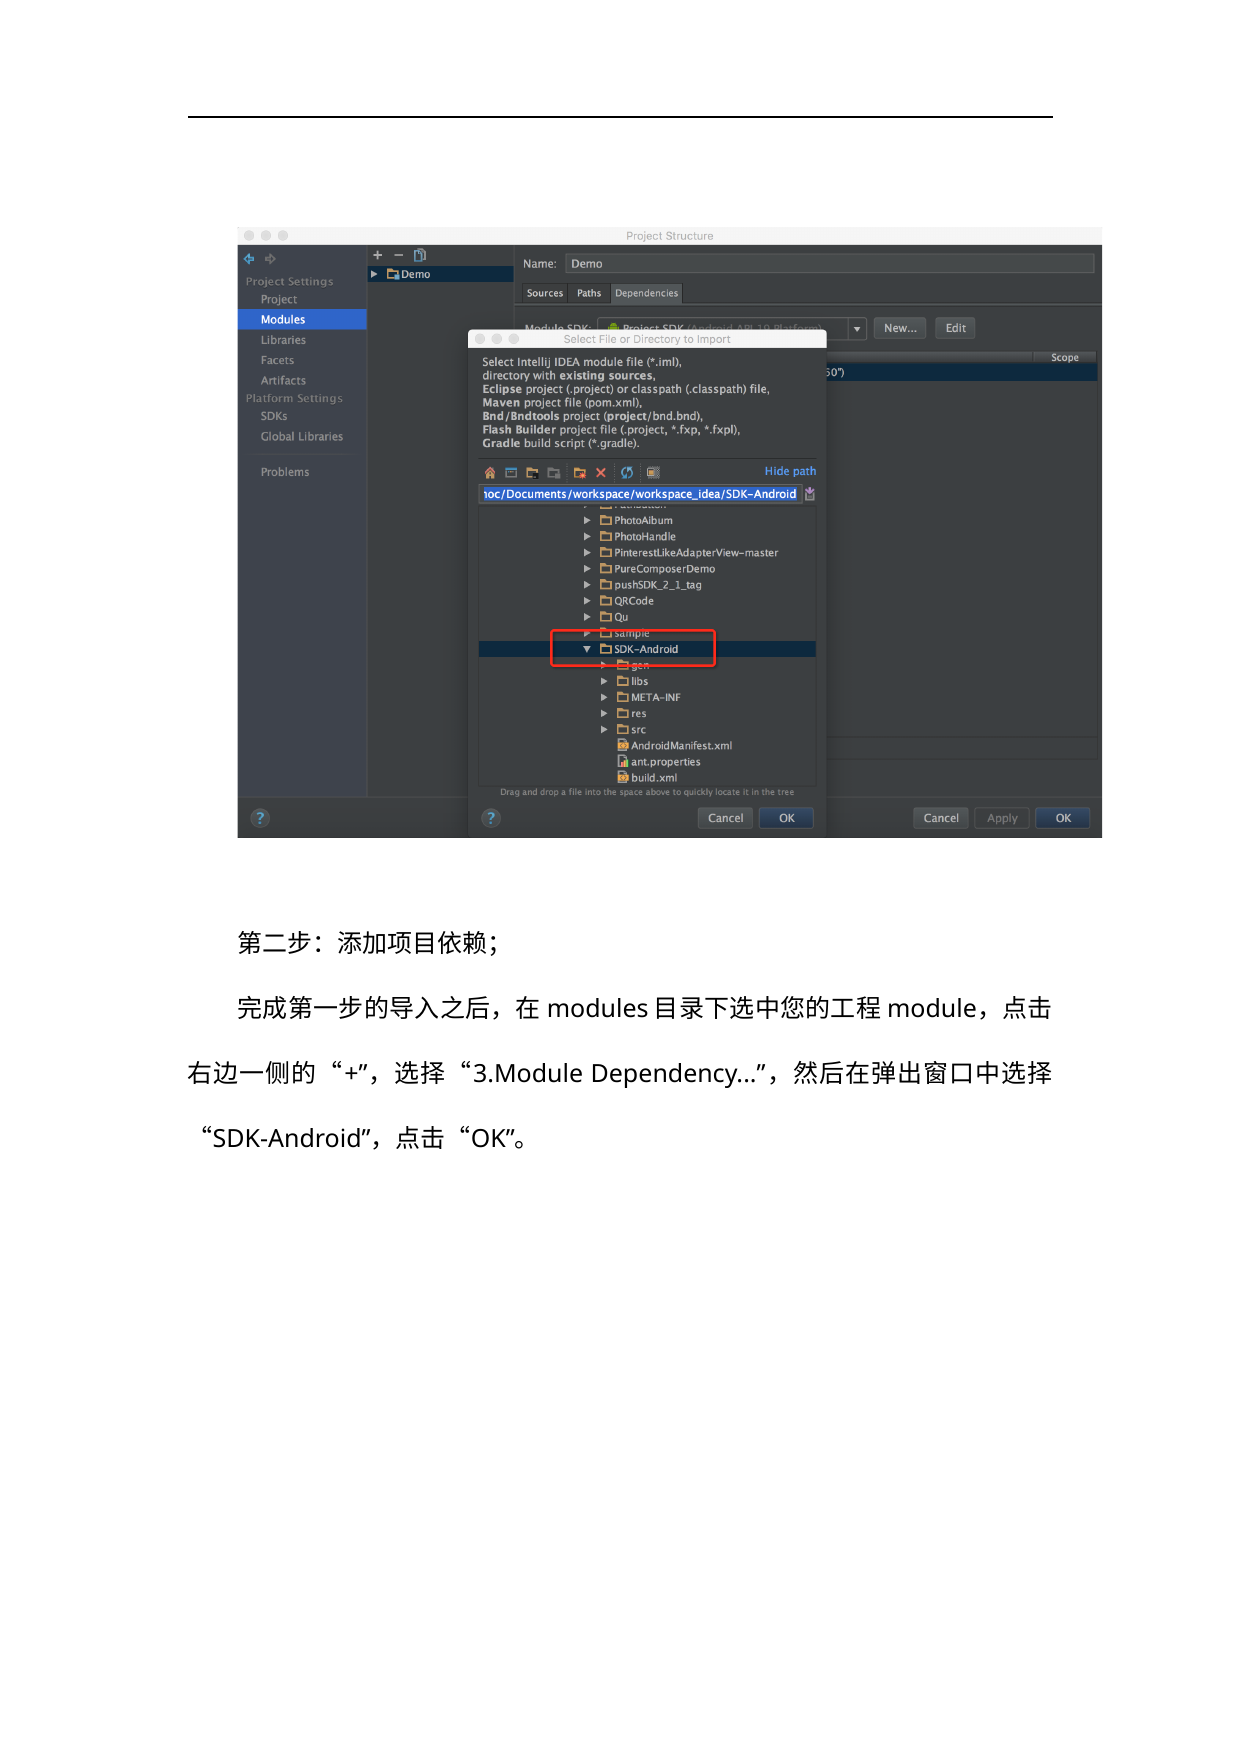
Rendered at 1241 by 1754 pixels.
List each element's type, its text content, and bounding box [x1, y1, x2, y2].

text 完成第一步的导入之后，在modules目录下选中您的工程module，点击右边一侧的“+”，选择“3.Module Dependency...”，然后在弹出窗口中选择“SDK-Android”，点击“OK”。 [187, 974, 1053, 1169]
text 第二步：添加项目依赖； [187, 909, 1053, 974]
picture [237, 227, 1103, 838]
